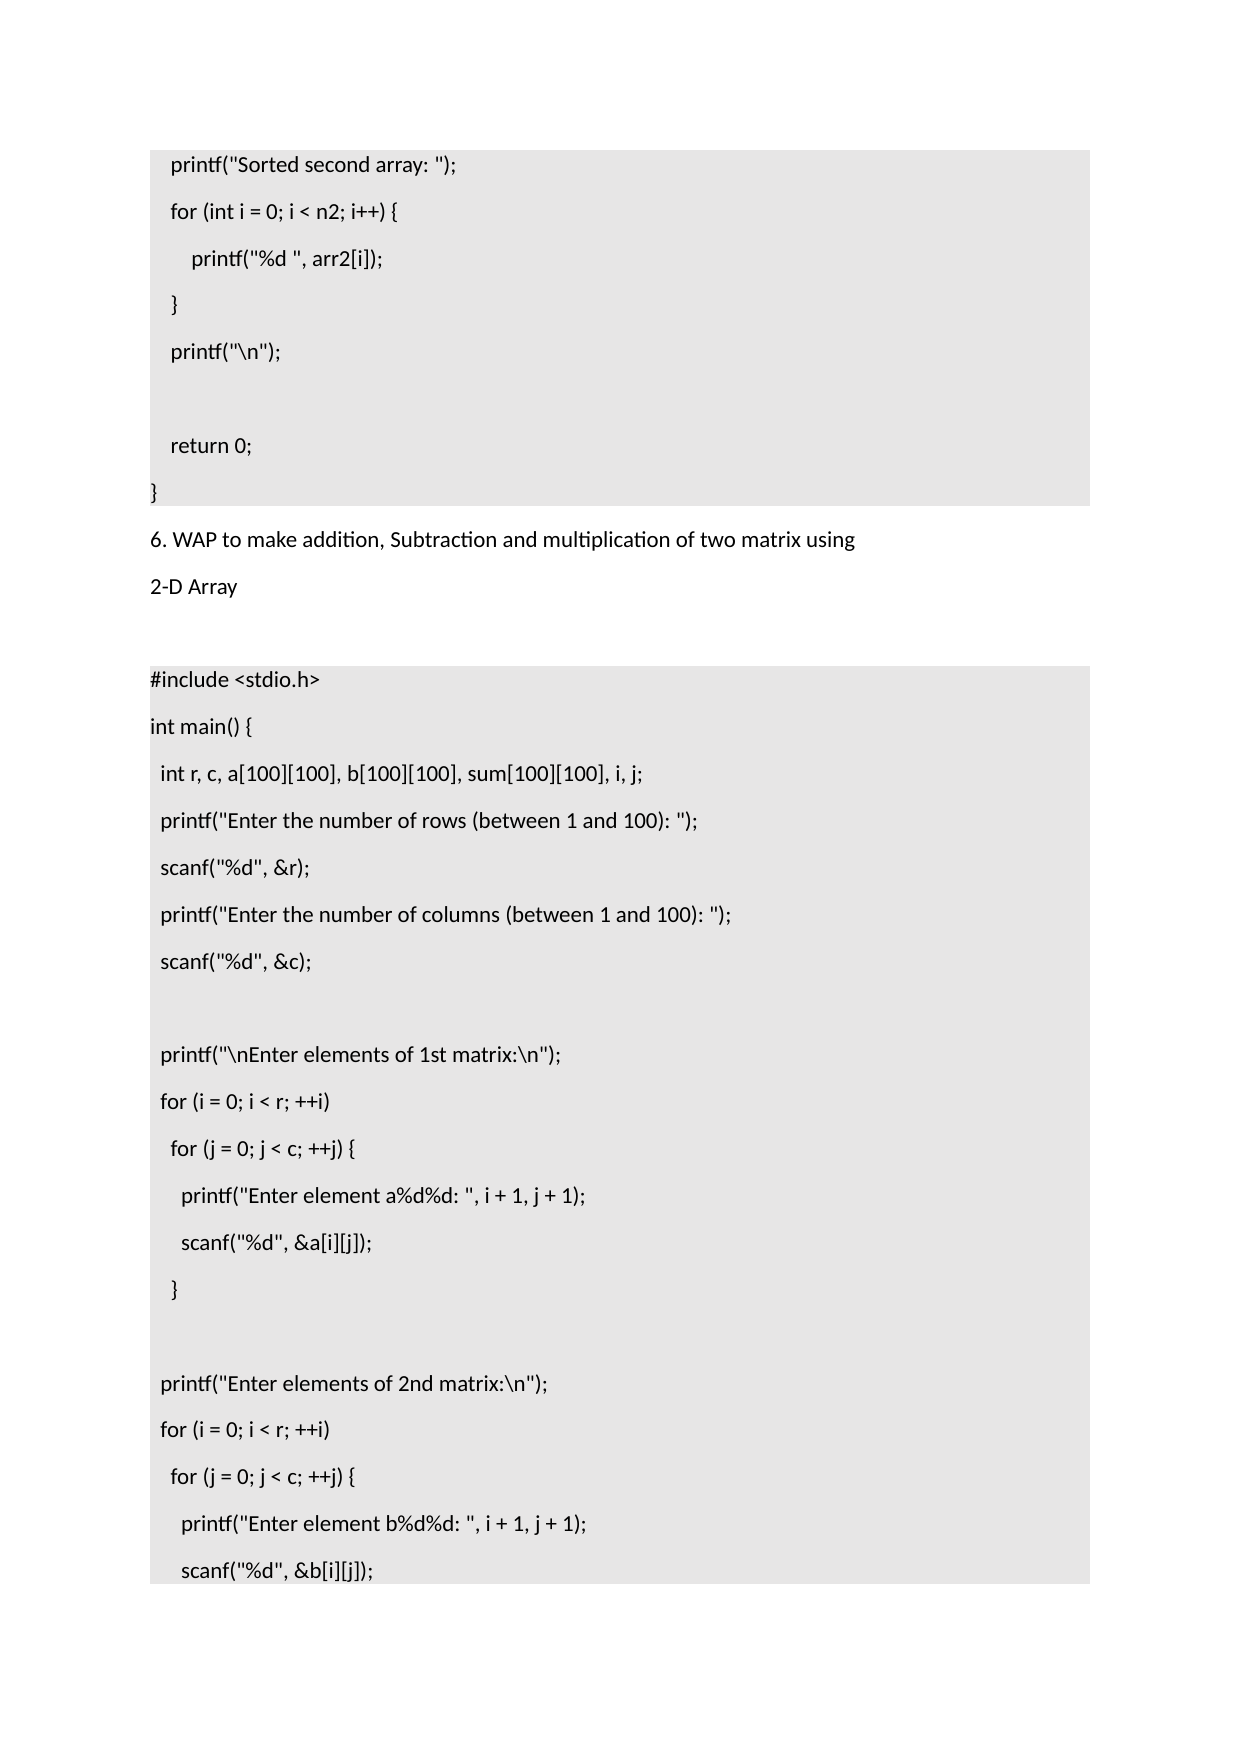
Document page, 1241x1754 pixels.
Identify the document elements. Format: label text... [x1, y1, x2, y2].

text } [150, 291, 1090, 319]
text #include <stdio.h> [150, 666, 1090, 694]
text return 0; [150, 431, 1090, 459]
text int r, c, a[100][100], b[100][100], sum[100][100], i, j; [150, 759, 1090, 787]
text for (j = 0; j < c; ++j) { [150, 1462, 1090, 1491]
text printf("Enter the number of columns (between 1 and 100): "); [150, 900, 1090, 928]
text for (i = 0; i < r; ++i) [150, 1416, 1090, 1444]
text for (int i = 0; i < n2; i++) { [150, 197, 1090, 225]
text scanf("%d", &r); [150, 853, 1090, 881]
text printf("Enter element b%d%d: ", i + 1, j + 1); [150, 1509, 1090, 1537]
text scanf("%d", &a[i][j]); [150, 1228, 1090, 1256]
text printf("Enter element a%d%d: ", i + 1, j + 1); [150, 1181, 1090, 1209]
text int main() { [150, 712, 1090, 741]
text printf("Sorted second array: "); [150, 150, 1090, 178]
text for (j = 0; j < c; ++j) { [150, 1134, 1090, 1162]
text scanf("%d", &c); [150, 947, 1090, 975]
text scanf("%d", &b[i][j]); [150, 1556, 1090, 1584]
text printf("%d ", arr2[i]); [150, 244, 1090, 272]
text printf("\n"); [150, 337, 1090, 366]
text } [150, 1275, 1090, 1303]
text 6. WAP to make addition, Subtraction and multiplication of two matrix using [150, 525, 1090, 553]
text printf("Enter the number of rows (between 1 and 100): "); [150, 806, 1090, 834]
text printf("Enter elements of 2nd matrix:\n"); [150, 1369, 1090, 1397]
text for (i = 0; i < r; ++i) [150, 1087, 1090, 1116]
text 2-D Array [150, 572, 1090, 600]
text printf("\nEnter elements of 1st matrix:\n"); [150, 1041, 1090, 1069]
text } [150, 478, 1090, 506]
